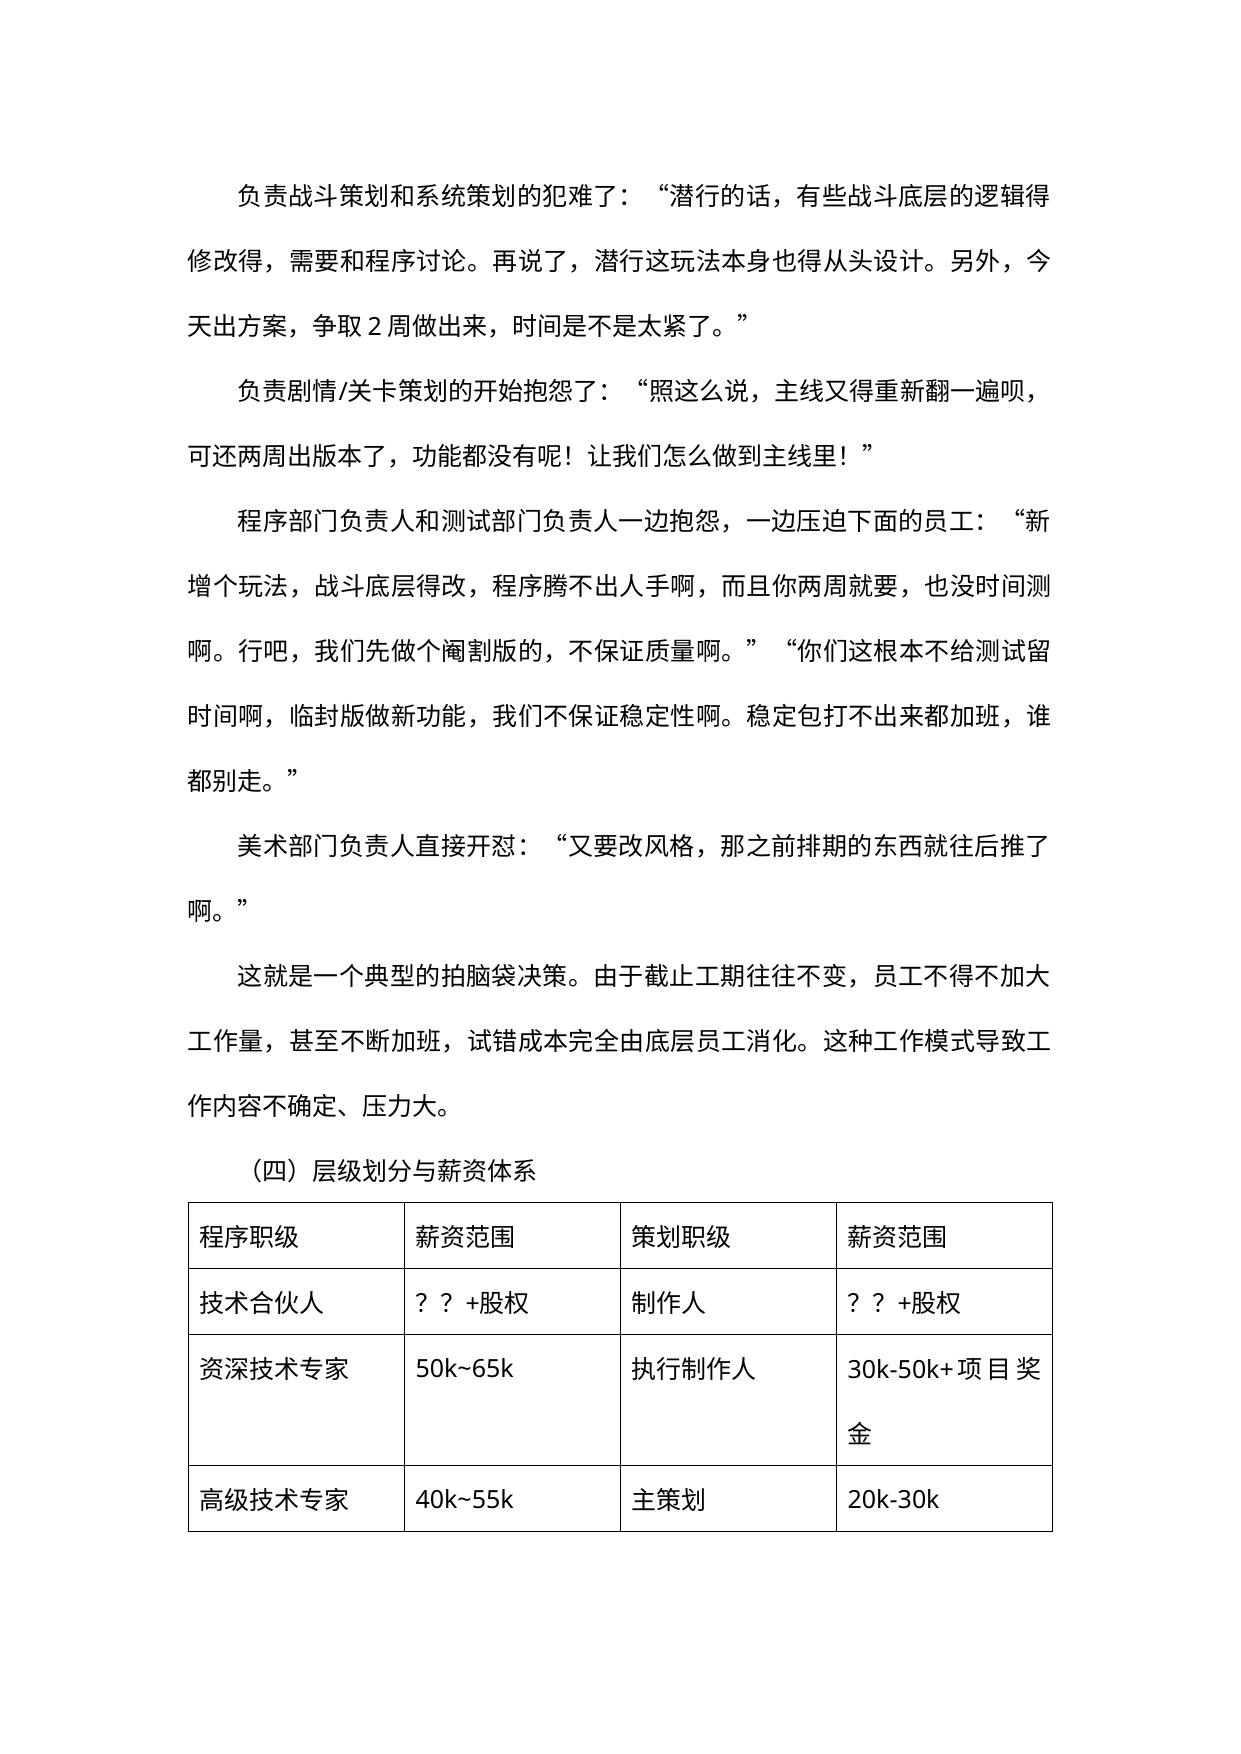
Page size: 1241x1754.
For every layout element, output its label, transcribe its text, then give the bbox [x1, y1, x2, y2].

text 程序部门负责人和测试部门负责人一边抱怨，一边压迫下面的员工：“新增个玩法，战斗底层得改，程序腾不出人手啊，而且你两周就要，也没时间测啊。行吧，我们先做个阉割版的，不保证质量啊。”“你们这根本不给测试留时间啊，临封版做新功能，我们不保证稳定性啊。稳定包打不出来都加班，谁都别走。” [187, 487, 1053, 812]
table_cell 50k~65k [405, 1335, 620, 1465]
table_cell 制作人 [621, 1269, 836, 1334]
table_cell 资深技术专家 [189, 1335, 404, 1465]
table_cell 30k-50k+项目奖金 [837, 1335, 1052, 1465]
text 美术部门负责人直接开怼：“又要改风格，那之前排期的东西就往后推了啊。” [187, 812, 1053, 942]
table_cell ？？+股权 [837, 1269, 1052, 1334]
table_header 程序职级 [189, 1203, 404, 1268]
table_cell 主策划 [621, 1466, 836, 1531]
text 负责战斗策划和系统策划的犯难了：“潜行的话，有些战斗底层的逻辑得修改得，需要和程序讨论。再说了，潜行这玩法本身也得从头设计。另外，今天出方案，争取2周做出来，时间是不是太紧了。” [187, 162, 1053, 357]
table_cell ？？+股权 [405, 1269, 620, 1334]
table_cell 高级技术专家 [189, 1466, 404, 1531]
table_header 薪资范围 [405, 1203, 620, 1268]
table_cell 40k~55k [405, 1466, 620, 1531]
text 负责剧情/关卡策划的开始抱怨了：“照这么说，主线又得重新翻一遍呗，可还两周出版本了，功能都没有呢！让我们怎么做到主线里！” [187, 357, 1053, 487]
table_header 薪资范围 [837, 1203, 1052, 1268]
table_cell 20k-30k [837, 1466, 1052, 1531]
text （四）层级划分与薪资体系 [187, 1137, 1053, 1202]
table_cell 技术合伙人 [189, 1269, 404, 1334]
text 这就是一个典型的拍脑袋决策。由于截止工期往往不变，员工不得不加大工作量，甚至不断加班，试错成本完全由底层员工消化。这种工作模式导致工作内容不确定、压力大。 [187, 942, 1053, 1137]
table_header 策划职级 [621, 1203, 836, 1268]
table_cell 执行制作人 [621, 1335, 836, 1465]
